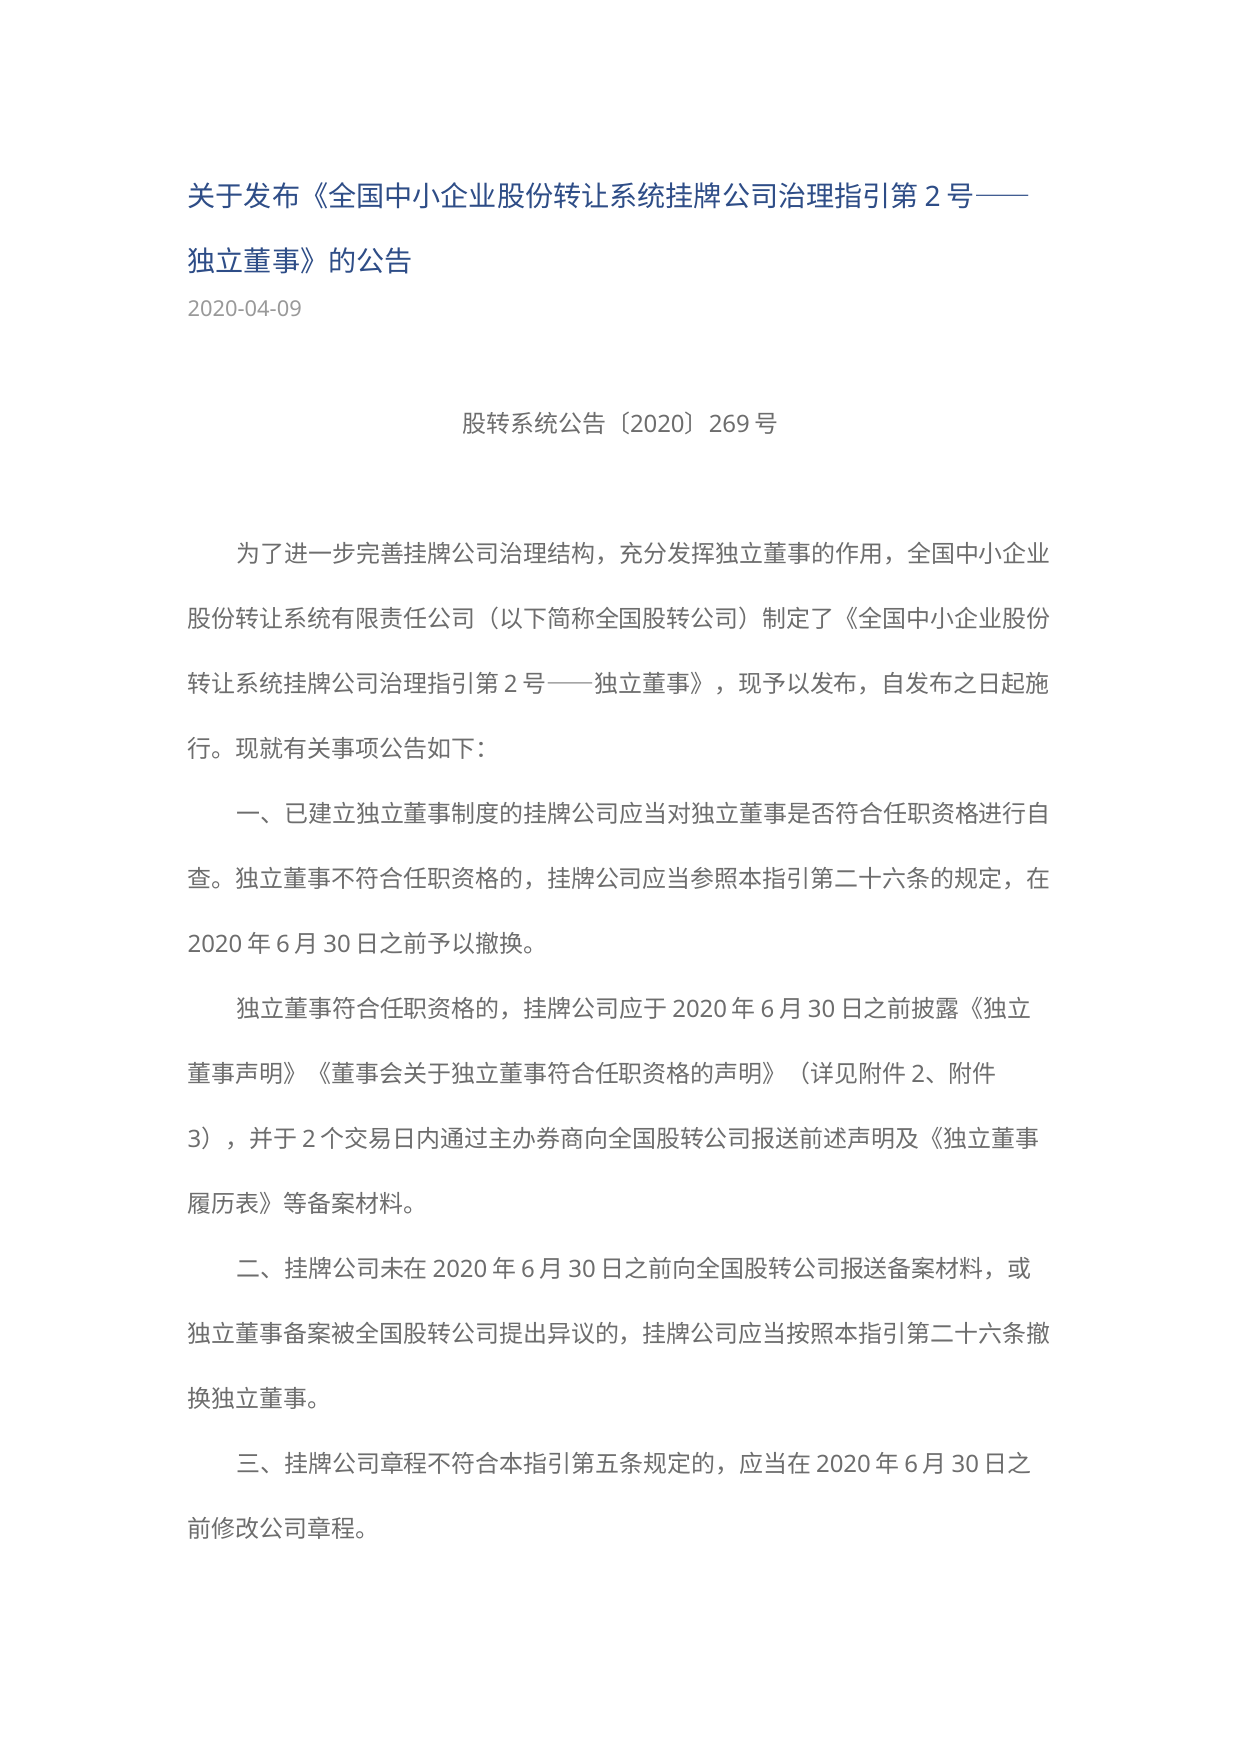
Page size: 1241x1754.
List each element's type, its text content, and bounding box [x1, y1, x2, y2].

text 股转系统公告〔2020〕269号 [187, 389, 1053, 454]
text 2020-04-09 [187, 292, 1053, 324]
text 二、挂牌公司未在2020年6月30日之前向全国股转公司报送备案材料，或独立董事备案被全国股转公司提出异议的，挂牌公司应当按照本指引第二十六条撤换独立董事。 [187, 1234, 1053, 1429]
text 独立董事符合任职资格的，挂牌公司应于2020年6月30日之前披露《独立董事声明》《董事会关于独立董事符合任职资格的声明》（详见附件2、附件3），并于2个交易日内通过主办券商向全国股转公司报送前述声明及《独立董事履历表》等备案材料。 [187, 974, 1053, 1234]
text 一、已建立独立董事制度的挂牌公司应当对独立董事是否符合任职资格进行自查。独立董事不符合任职资格的，挂牌公司应当参照本指引第二十六条的规定，在2020年6月30日之前予以撤换。 [187, 779, 1053, 974]
text 三、挂牌公司章程不符合本指引第五条规定的，应当在2020年6月30日之前修改公司章程。 [187, 1429, 1053, 1559]
text 关于发布《全国中小企业股份转让系统挂牌公司治理指引第2号——独立董事》的公告 [187, 162, 1053, 292]
text 为了进一步完善挂牌公司治理结构，充分发挥独立董事的作用，全国中小企业股份转让系统有限责任公司（以下简称全国股转公司）制定了《全国中小企业股份转让系统挂牌公司治理指引第2号——独立董事》，现予以发布，自发布之日起施行。现就有关事项公告如下： [187, 519, 1053, 779]
